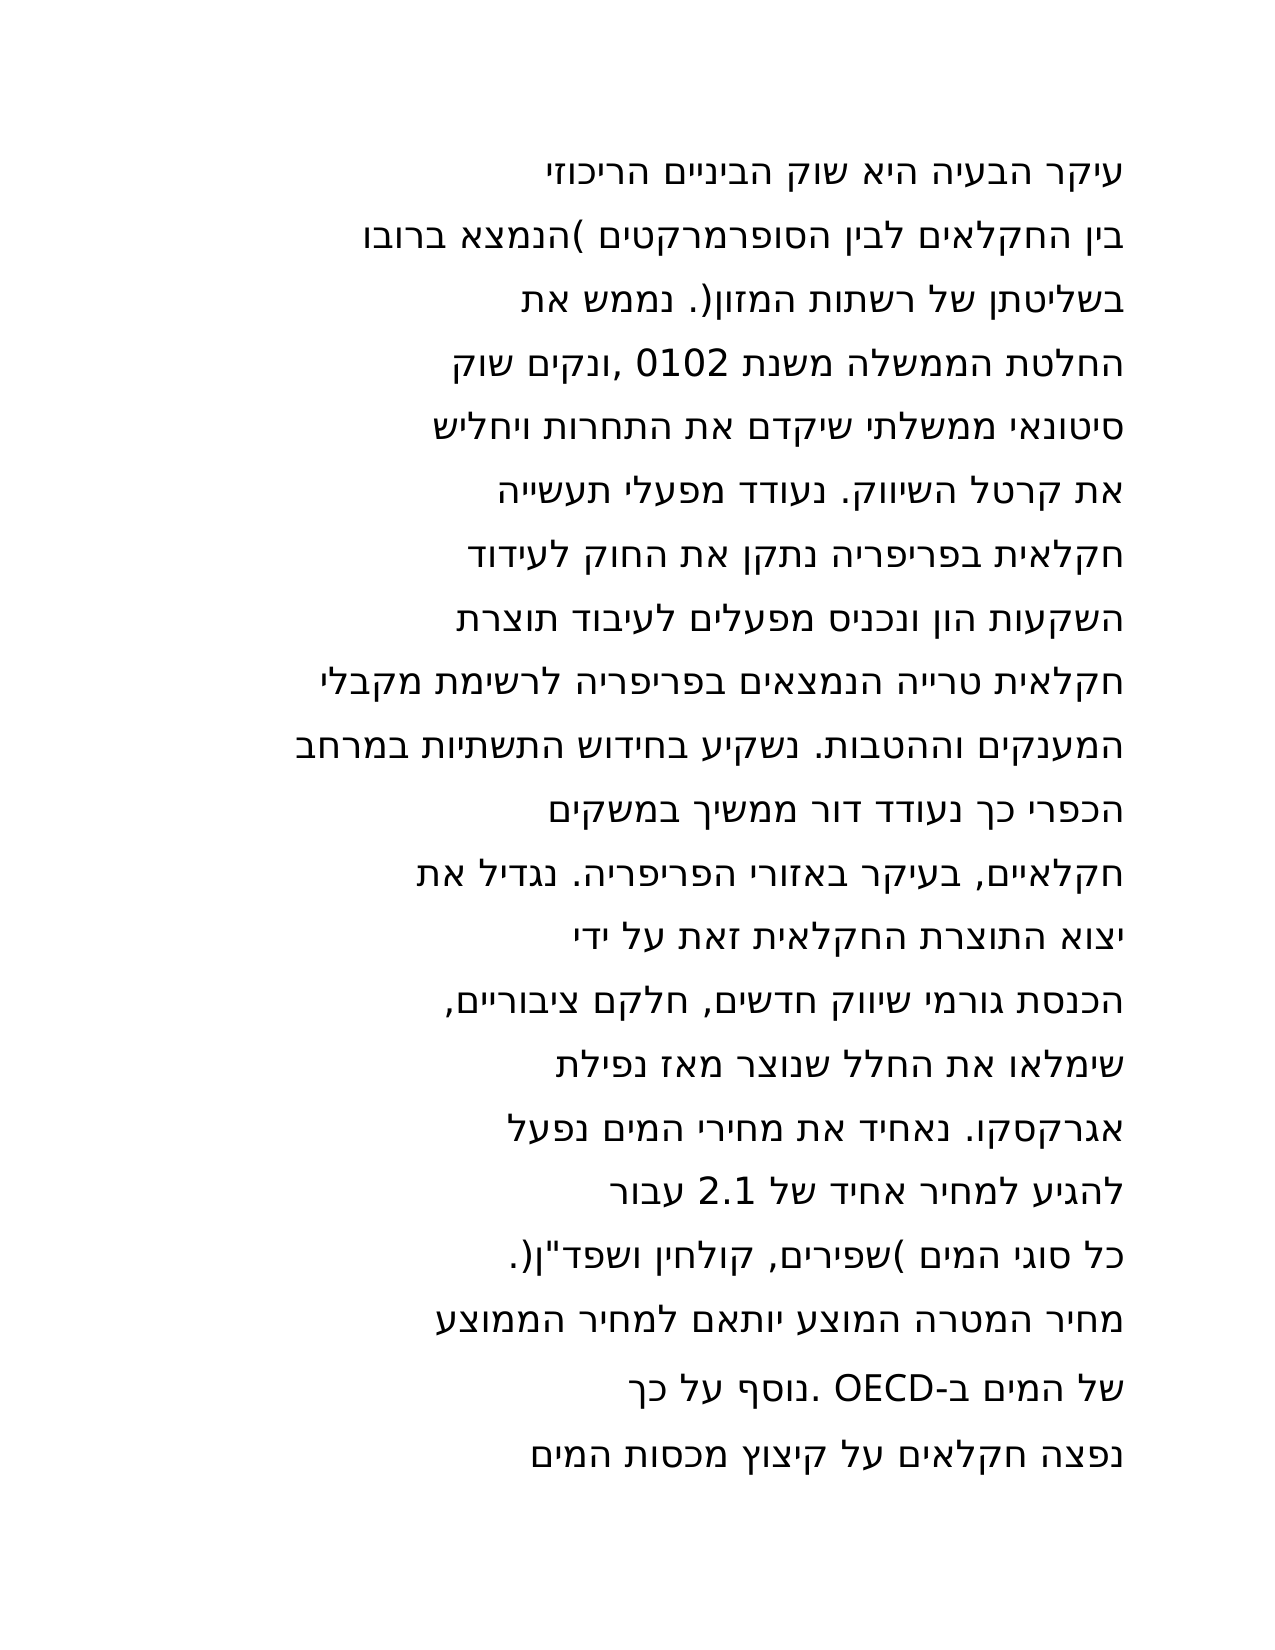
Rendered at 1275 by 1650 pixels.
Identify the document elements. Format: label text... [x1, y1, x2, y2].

text אגרקסקו. נאחיד את מחירי המים נפעל [150, 1106, 1125, 1150]
text החלטת הממשלה משנת 0102 ,ונקים שוק [150, 341, 1125, 385]
text בין החקלאים לבין הסופרמרקטים )הנמצא ברובו [150, 214, 1125, 257]
text חקלאיים, בעיקר באזורי הפריפריה. נגדיל את [150, 851, 1125, 895]
text הכפרי כך נעודד דור ממשיך במשקים [150, 787, 1125, 831]
text בשליטתן של רשתות המזון(. נממש את [150, 277, 1125, 321]
text יצוא התוצרת החקלאית זאת על ידי [150, 915, 1125, 959]
text סיטונאי ממשלתי שיקדם את התחרות ויחליש [150, 405, 1125, 449]
text להגיע למחיר אחיד של 2.1 עבור [150, 1170, 1125, 1214]
text המענקים וההטבות. נשקיע בחידוש התשתיות במרחב [150, 724, 1125, 767]
text הכנסת גורמי שיווק חדשים, חלקם ציבוריים, [150, 979, 1125, 1022]
text חקלאית בפריפריה נתקן את החוק לעידוד [150, 532, 1125, 576]
text שימלאו את החלל שנוצר מאז נפילת [150, 1042, 1125, 1086]
text חקלאית טרייה הנמצאים בפריפריה לרשימת מקבלי [150, 660, 1125, 704]
text מחיר המטרה המוצע יותאם למחיר הממוצע [150, 1297, 1125, 1341]
text עיקר הבעיה היא שוק הביניים הריכוזי [150, 150, 1125, 194]
text כל סוגי המים )שפירים, קולחין ושפד"ן(. [150, 1234, 1125, 1277]
text השקעות הון ונכניס מפעלים לעיבוד תוצרת [150, 596, 1125, 640]
text נפצה חקלאים על קיצוץ מכסות המים [150, 1433, 1125, 1477]
text של המים ב-OECD .נוסף על כך [150, 1361, 1125, 1412]
text את קרטל השיווק. נעודד מפעלי תעשייה [150, 469, 1125, 512]
